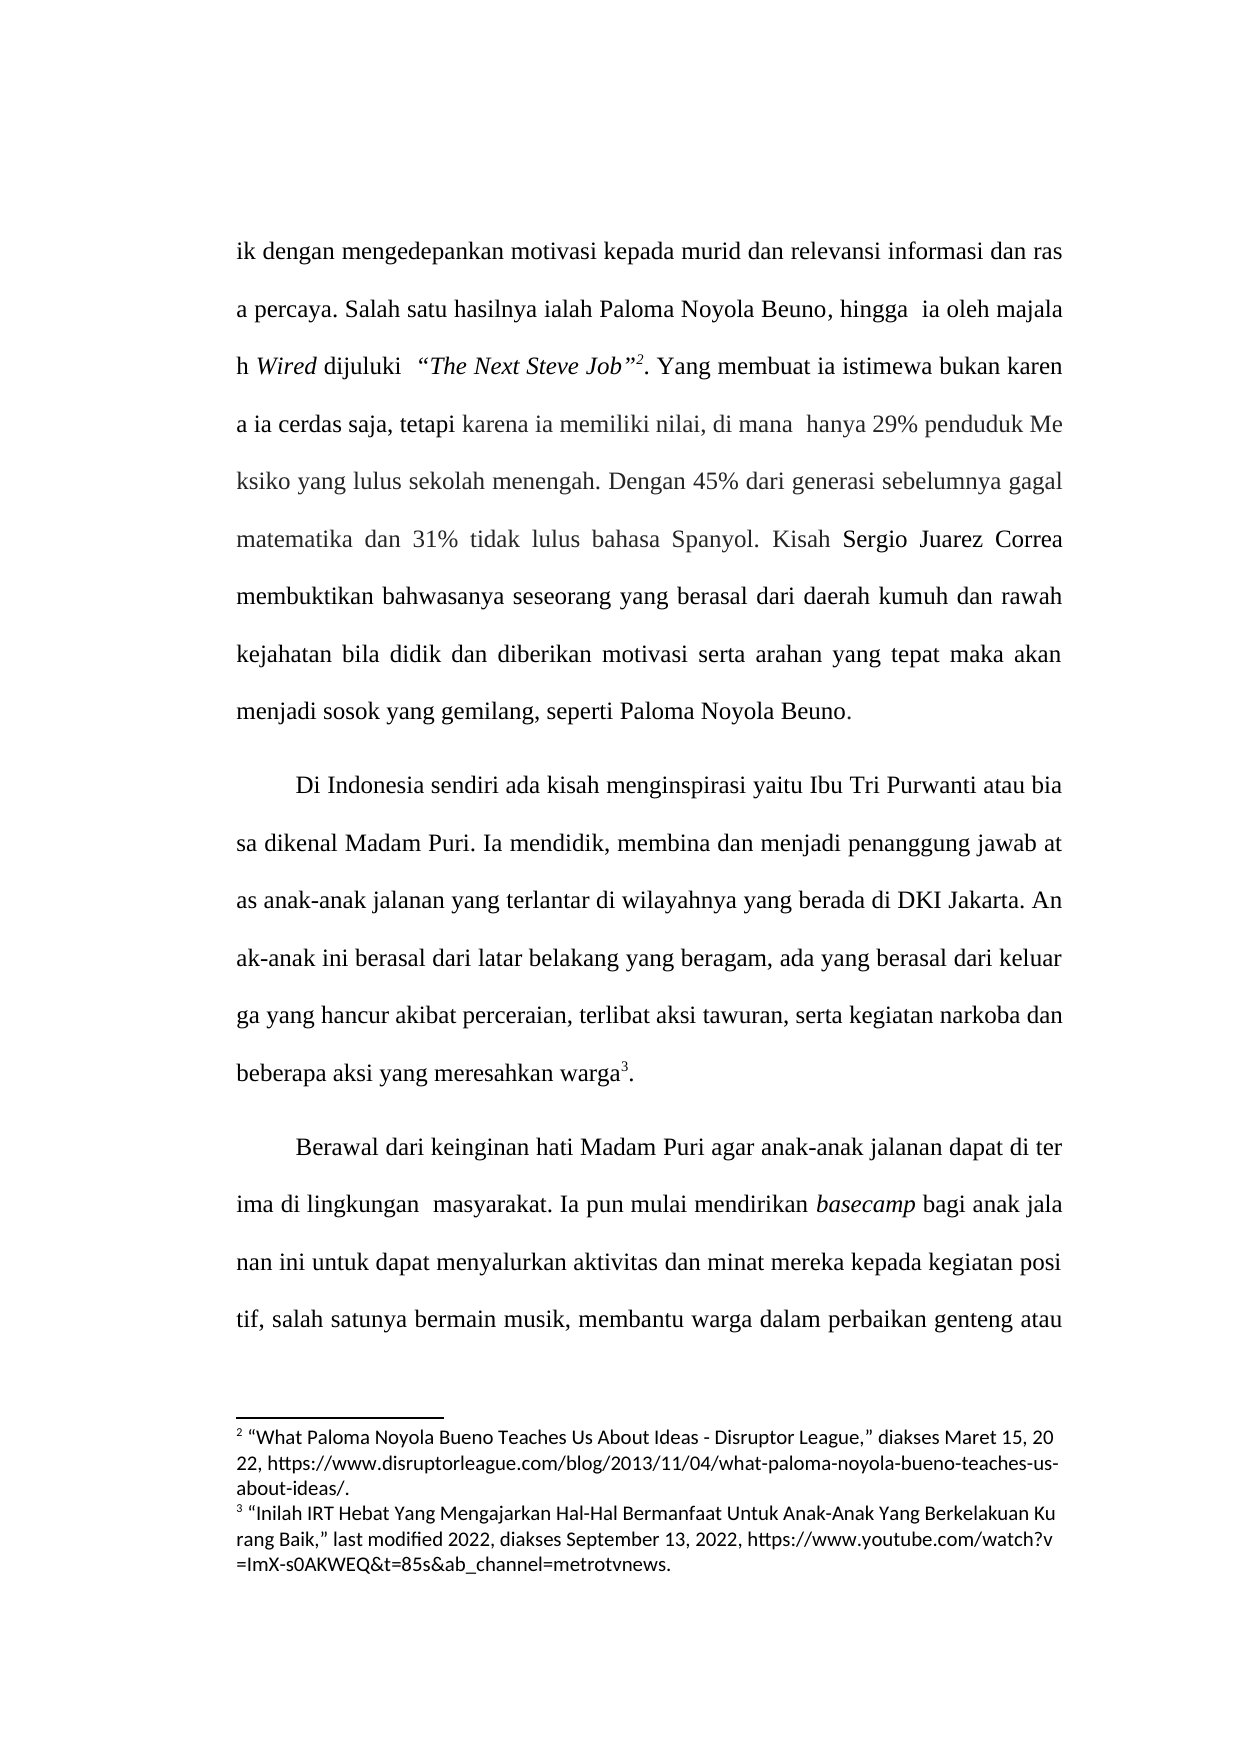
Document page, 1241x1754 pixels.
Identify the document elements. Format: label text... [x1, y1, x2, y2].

text Di Indonesia sendiri ada kisah menginspirasi yaitu Ibu Tri Purwanti atau biasa dikenal Madam Puri. Ia mendidik, membina dan menjadi penanggung jawab atas anak-anak jalanan yang terlantar di wilayahnya yang berada di DKI Jakarta. Anak-anak ini berasal dari latar belakang yang beragam, ada yang berasal dari keluarga yang hancur akibat perceraian, terlibat aksi tawuran, serta kegiatan narkoba dan beberapa aksi yang meresahkan warga. [236, 770, 1063, 1087]
